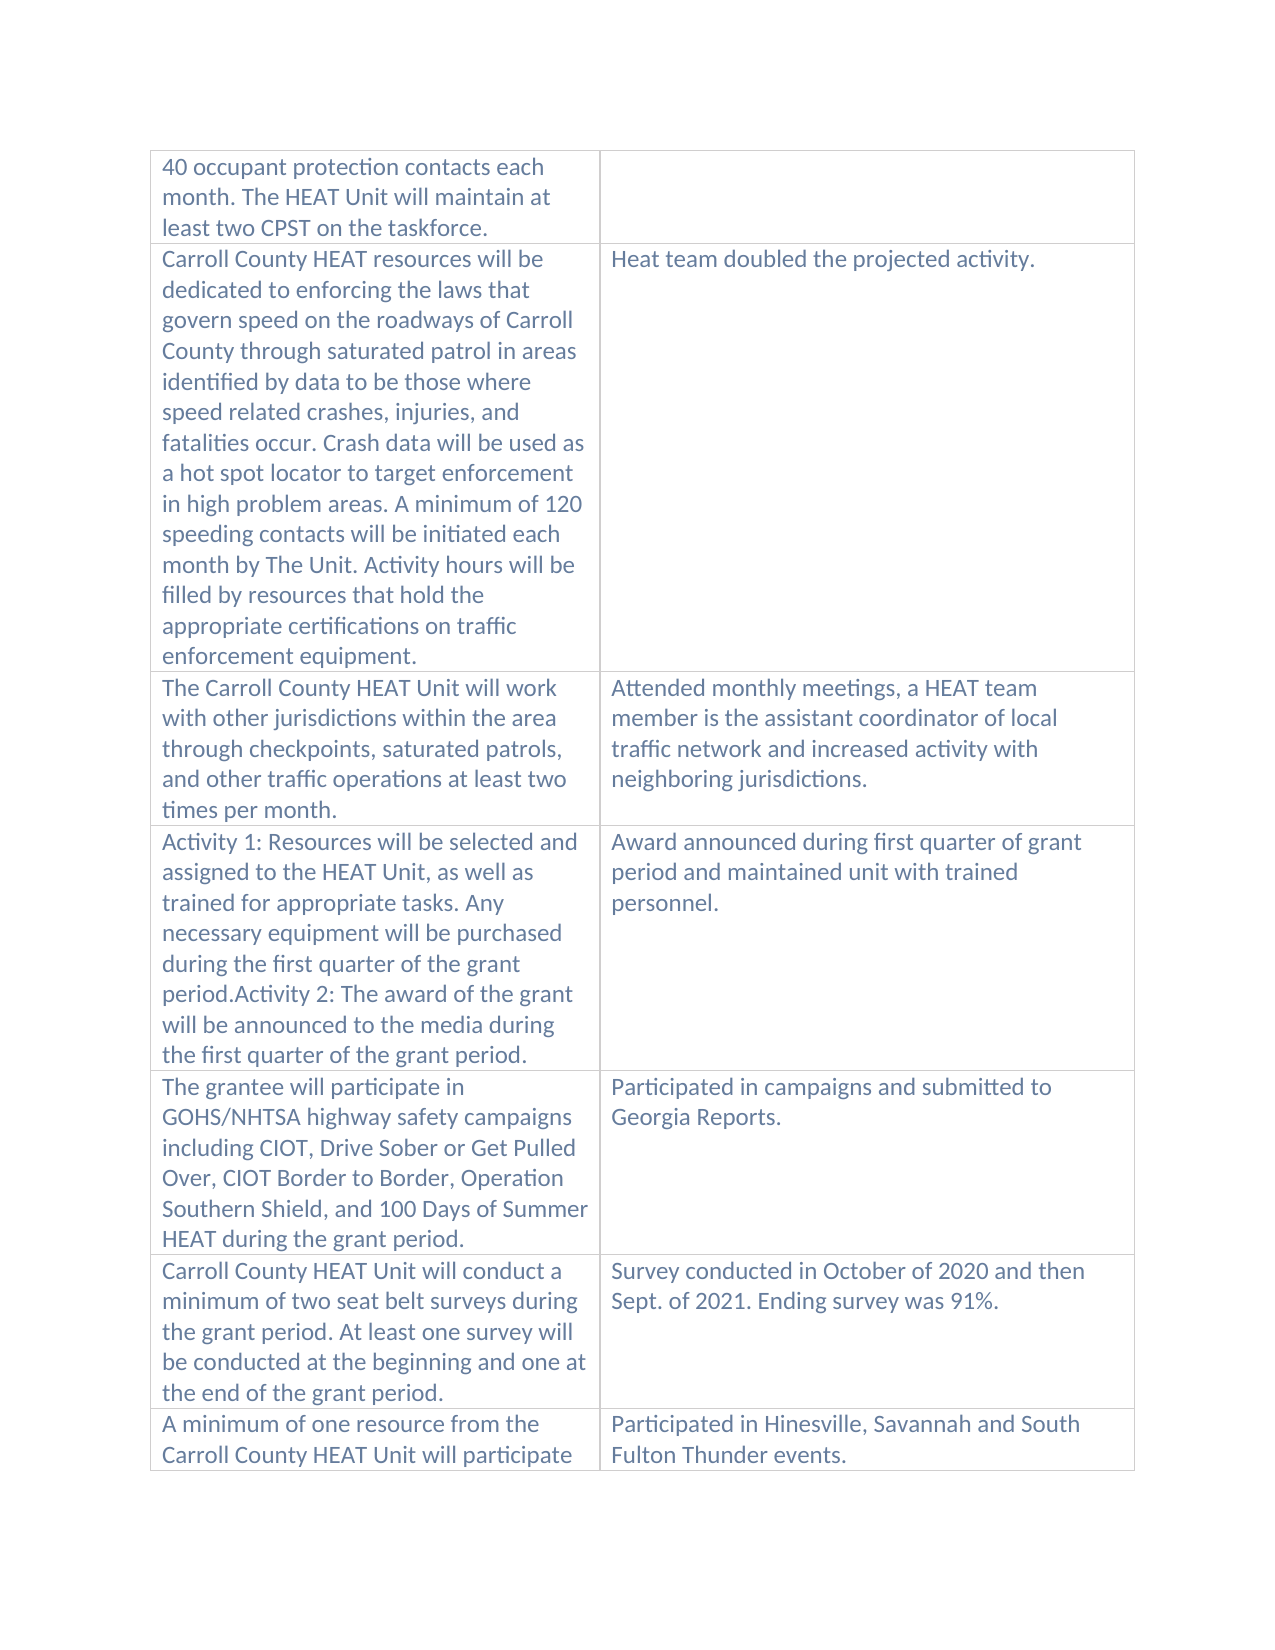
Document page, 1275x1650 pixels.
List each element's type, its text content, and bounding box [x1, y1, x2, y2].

table_cell Survey conducted in October of 2020 and then Sept. of 2021. Ending survey was 91%. [601, 1255, 1134, 1408]
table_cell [151, 1409, 599, 1470]
table_cell The grantee will participate in GOHS/NHTSA highway safety campaigns including CIOT, Drive Sober or Get Pulled Over, CIOT Border to Border, Operation Southern Shield, and 100 Days of Summer HEAT during the grant period. [151, 1071, 599, 1254]
table_cell Participated in campaigns and submitted to Georgia Reports. [601, 1071, 1134, 1254]
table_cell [151, 151, 599, 243]
table_cell Award announced during first quarter of grant period and maintained unit with trained personnel. [601, 826, 1134, 1070]
table_cell Heat team doubled the projected activity. [601, 244, 1134, 671]
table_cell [601, 1409, 1134, 1470]
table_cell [601, 151, 1134, 243]
table_cell Activity 1: Resources will be selected and assigned to the HEAT Unit, as well as trained for appropriate tasks. Any necessary equipment will be purchased during the first quarter of the grant period.Activity 2: The award of the grant will be announced to the media during the first quarter of the grant period. [151, 826, 599, 1070]
table_cell Carroll County HEAT resources will be dedicated to enforcing the laws that govern speed on the roadways of Carroll County through saturated patrol in areas identified by data to be those where speed related crashes, injuries, and fatalities occur. Crash data will be used as a hot spot locator to target enforcement in high problem areas. A minimum of 120 speeding contacts will be initiated each month by The Unit. Activity hours will be filled by resources that hold the appropriate certifications on traffic enforcement equipment. [151, 244, 599, 671]
table_cell The Carroll County HEAT Unit will work with other jurisdictions within the area through checkpoints, saturated patrols, and other traffic operations at least two times per month. [151, 672, 599, 824]
table_cell Carroll County HEAT Unit will conduct a minimum of two seat belt surveys during the grant period. At least one survey will be conducted at the beginning and one at the end of the grant period. [151, 1255, 599, 1408]
table_cell Attended monthly meetings, a HEAT team member is the assistant coordinator of local traffic network and increased activity with neighboring jurisdictions. [601, 672, 1134, 824]
